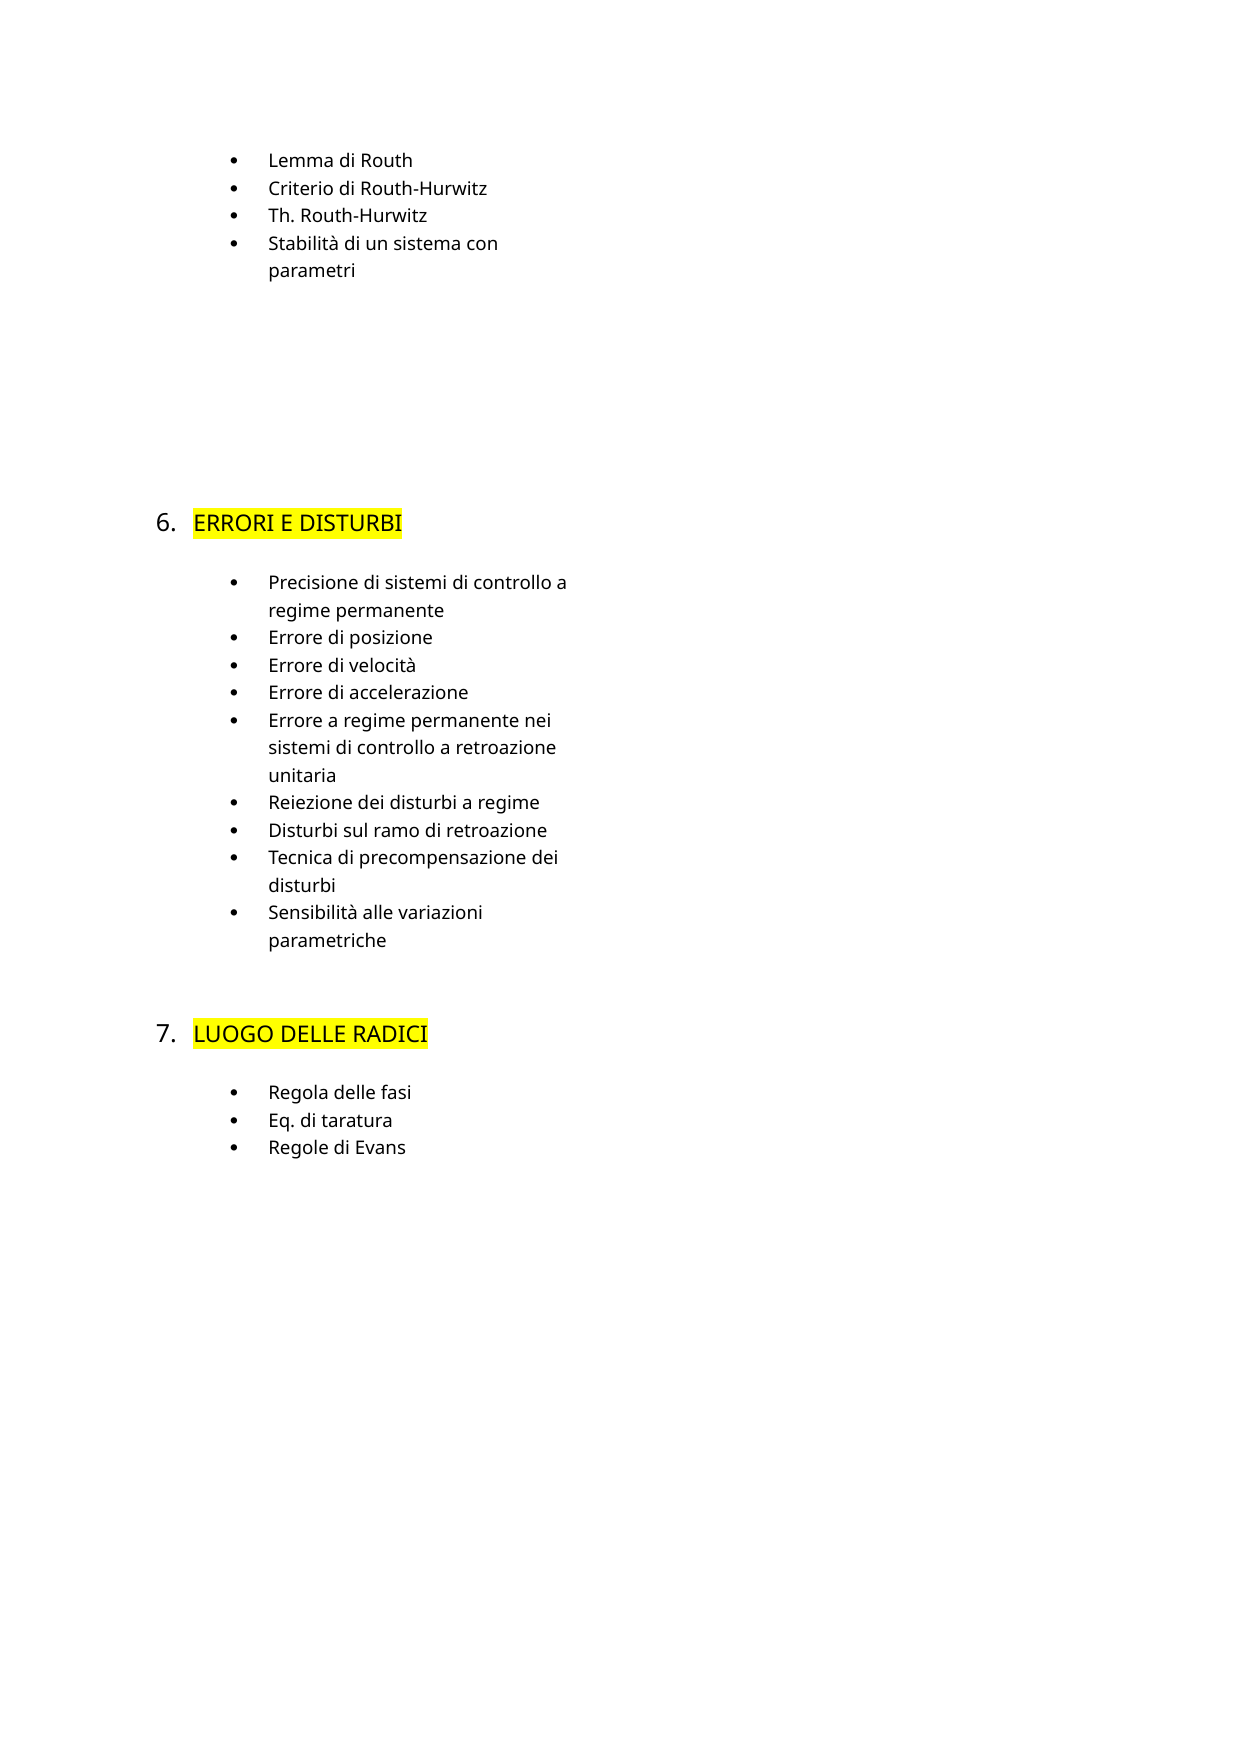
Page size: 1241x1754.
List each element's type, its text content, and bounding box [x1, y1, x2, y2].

list Stabilità di un sistema con parametri [231, 230, 583, 283]
list LUOGO DELLE RADICI [156, 1015, 583, 1049]
list Precisione di sistemi di controllo a regime permanente [231, 569, 583, 622]
list Errore di posizione [231, 624, 583, 650]
list Sensibilità alle variazioni parametriche [231, 899, 583, 952]
list Reiezione dei disturbi a regime [231, 789, 583, 815]
list Tecnica di precompensazione dei disturbi [231, 844, 583, 897]
list Regole di Evans [231, 1134, 583, 1160]
list Errore di accelerazione [231, 679, 583, 705]
list Th. Routh-Hurwitz [231, 203, 583, 228]
list Eq. di taratura [231, 1107, 583, 1132]
list ERRORI E DISTURBI [156, 505, 583, 539]
list Errore di velocità [231, 652, 583, 677]
list Lemma di Routh [231, 148, 583, 173]
list Criterio di Routh-Hurwitz [231, 175, 583, 201]
list Disturbi sul ramo di retroazione [231, 817, 583, 842]
list Regola delle fasi [231, 1079, 583, 1105]
list Errore a regime permanente nei sistemi di controllo a retroazione unitaria [231, 707, 583, 787]
